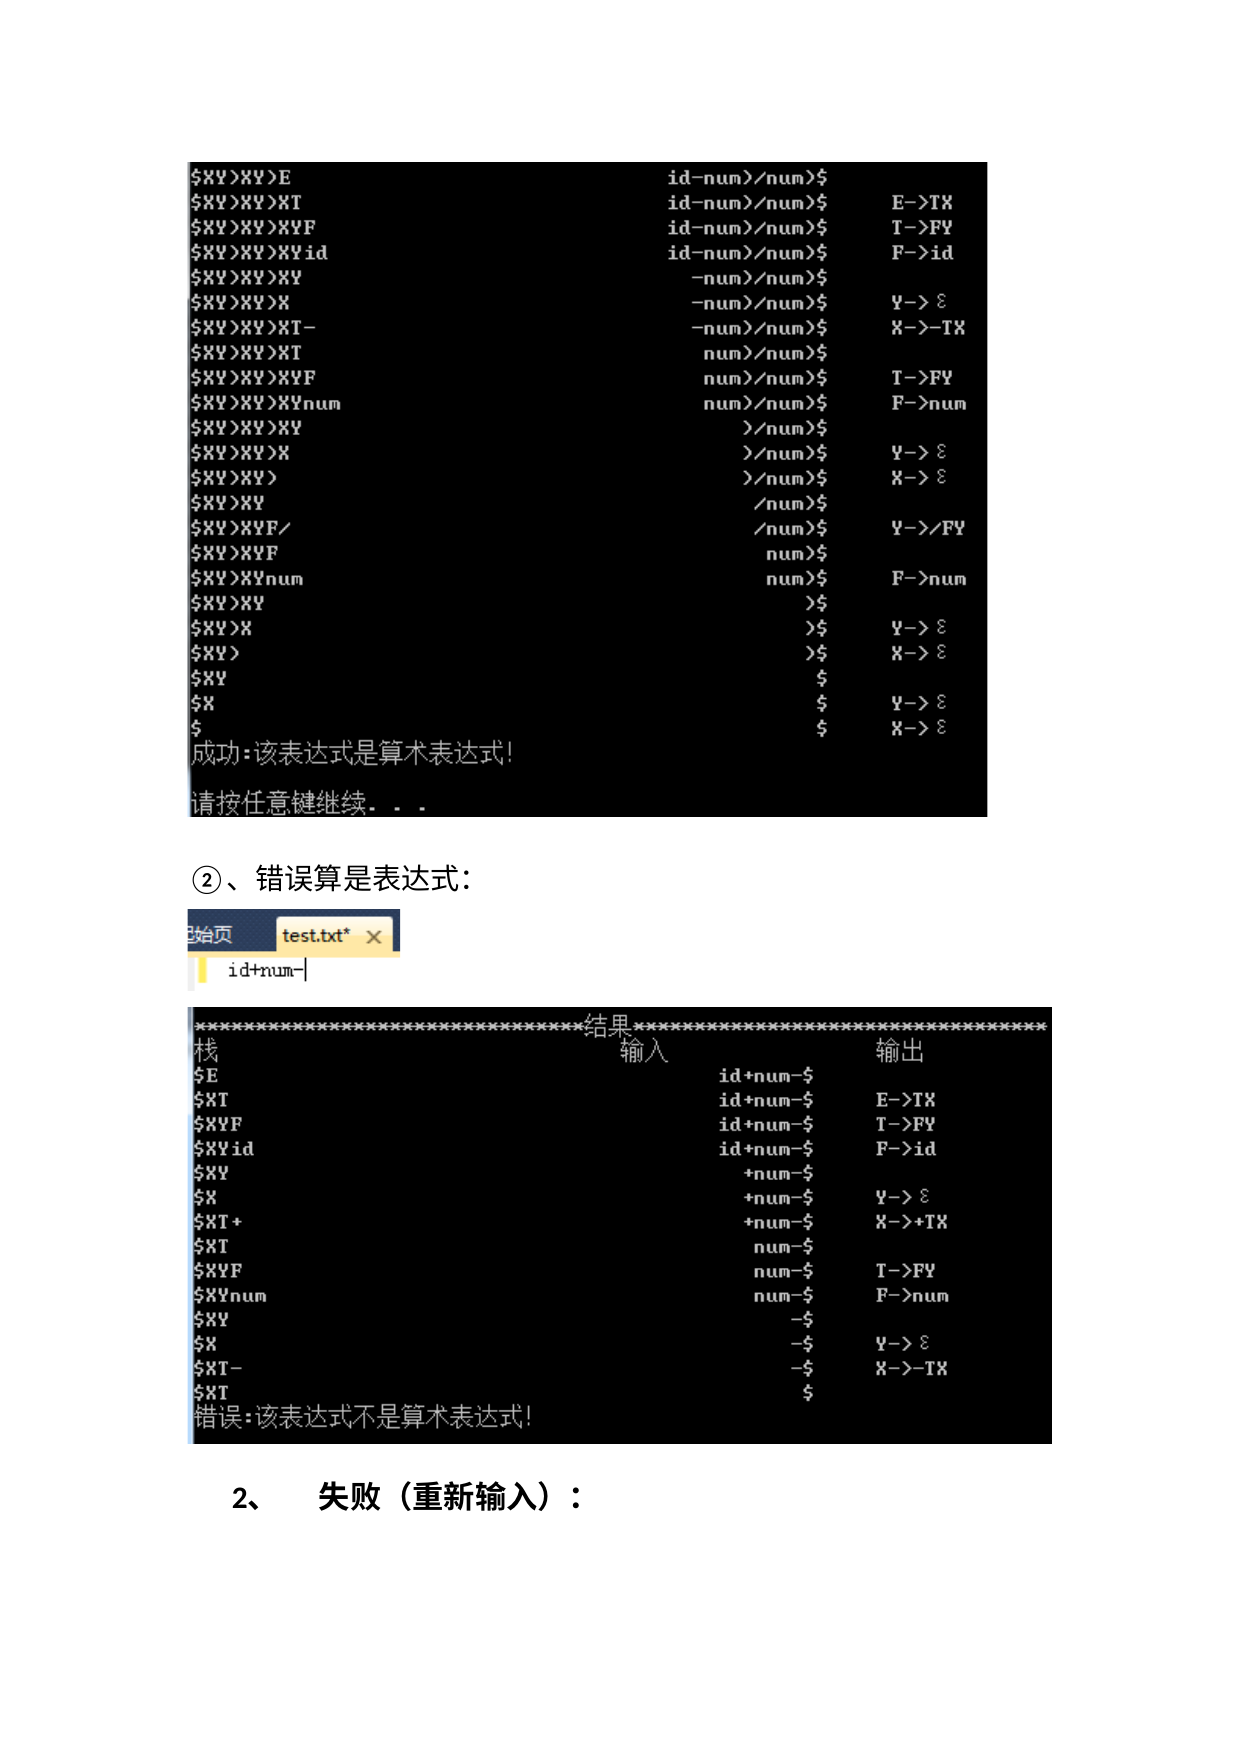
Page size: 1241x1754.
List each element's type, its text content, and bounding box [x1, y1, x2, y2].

list 失败（重新输入）： [232, 1462, 1053, 1527]
picture [187, 162, 988, 817]
list ②、错误算是表达式： [187, 844, 1053, 909]
picture [187, 1007, 1052, 1444]
picture [187, 909, 400, 991]
